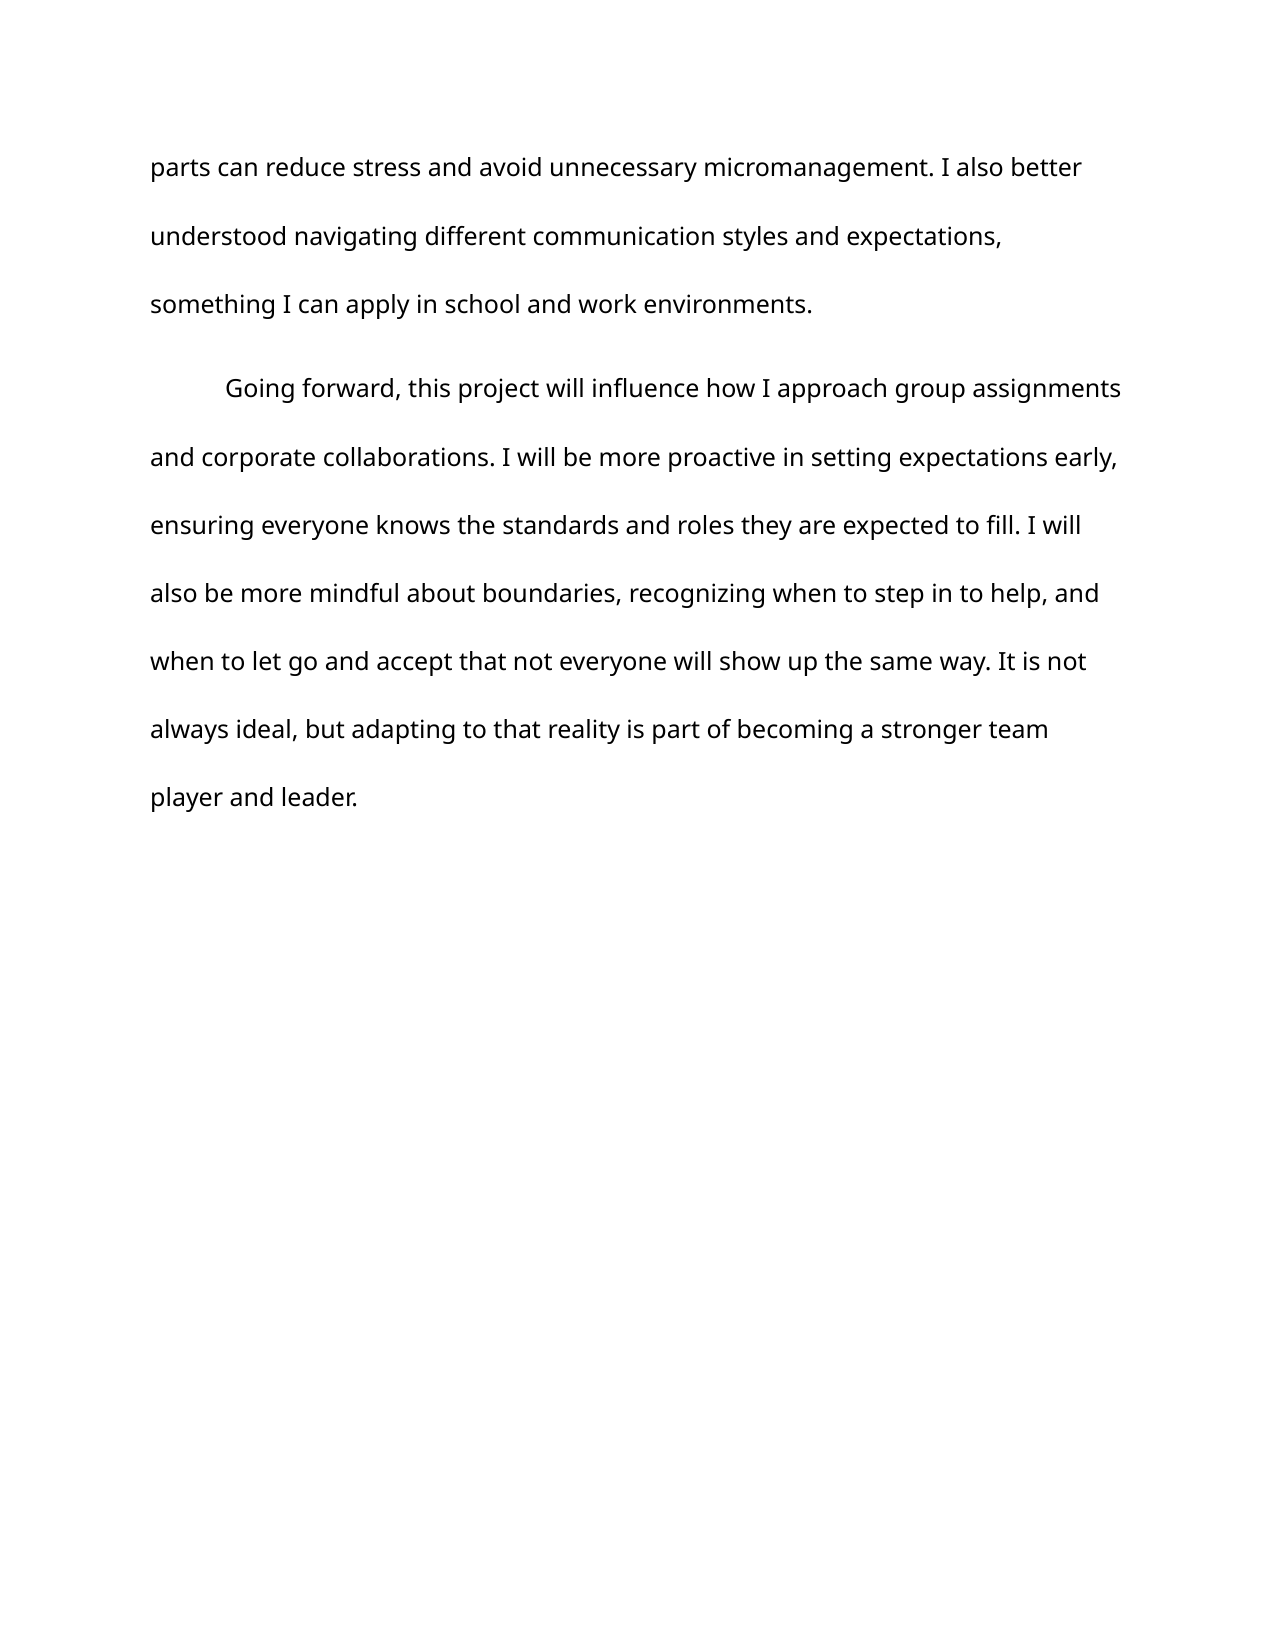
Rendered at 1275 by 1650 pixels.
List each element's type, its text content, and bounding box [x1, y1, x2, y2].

text Going forward, this project will influence how I approach group assignments and corporate collaborations. I will be more proactive in setting expectations early, ensuring everyone knows the standards and roles they are expected to fill. I will also be more mindful about boundaries, recognizing when to step in to help, and when to let go and accept that not everyone will show up the same way. It is not always ideal, but adapting to that reality is part of becoming a stronger team player and leader. [150, 371, 1125, 814]
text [150, 150, 1125, 320]
